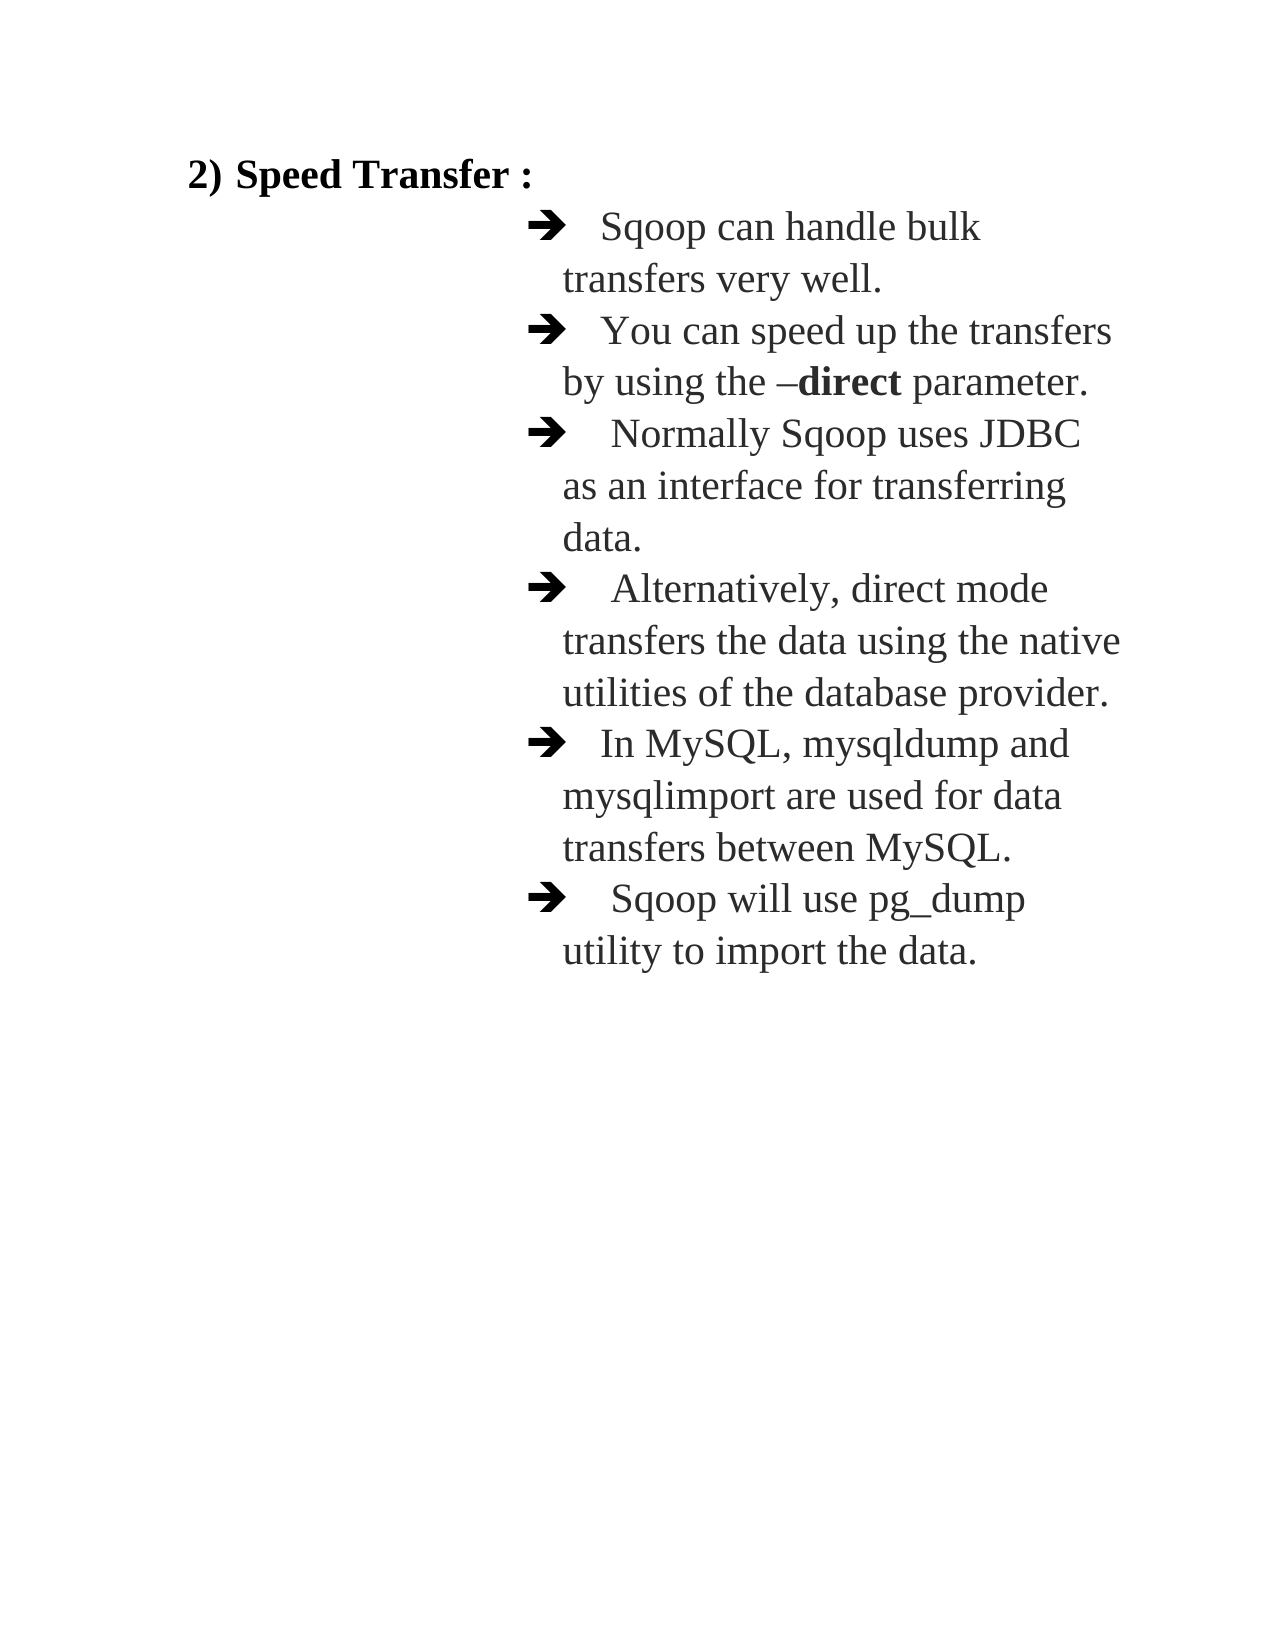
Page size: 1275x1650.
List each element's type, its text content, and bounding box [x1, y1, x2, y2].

list Sqoop will use pg_dump utility to import the data. [525, 874, 1125, 973]
list Alternatively, direct mode transfers the data using the native utilities of the database provider. [525, 564, 1125, 715]
list You can speed up the transfers by using the –direct parameter. [525, 305, 1125, 405]
list In MySQL, mysqldump and mysqlimport are used for data transfers between MySQL. [525, 719, 1125, 870]
list Speed Transfer : [187, 150, 1125, 198]
list Sqoop can handle bulk transfers very well. [525, 202, 1125, 301]
list Normally Sqoop uses JDBC as an interface for transferring data. [525, 408, 1125, 560]
